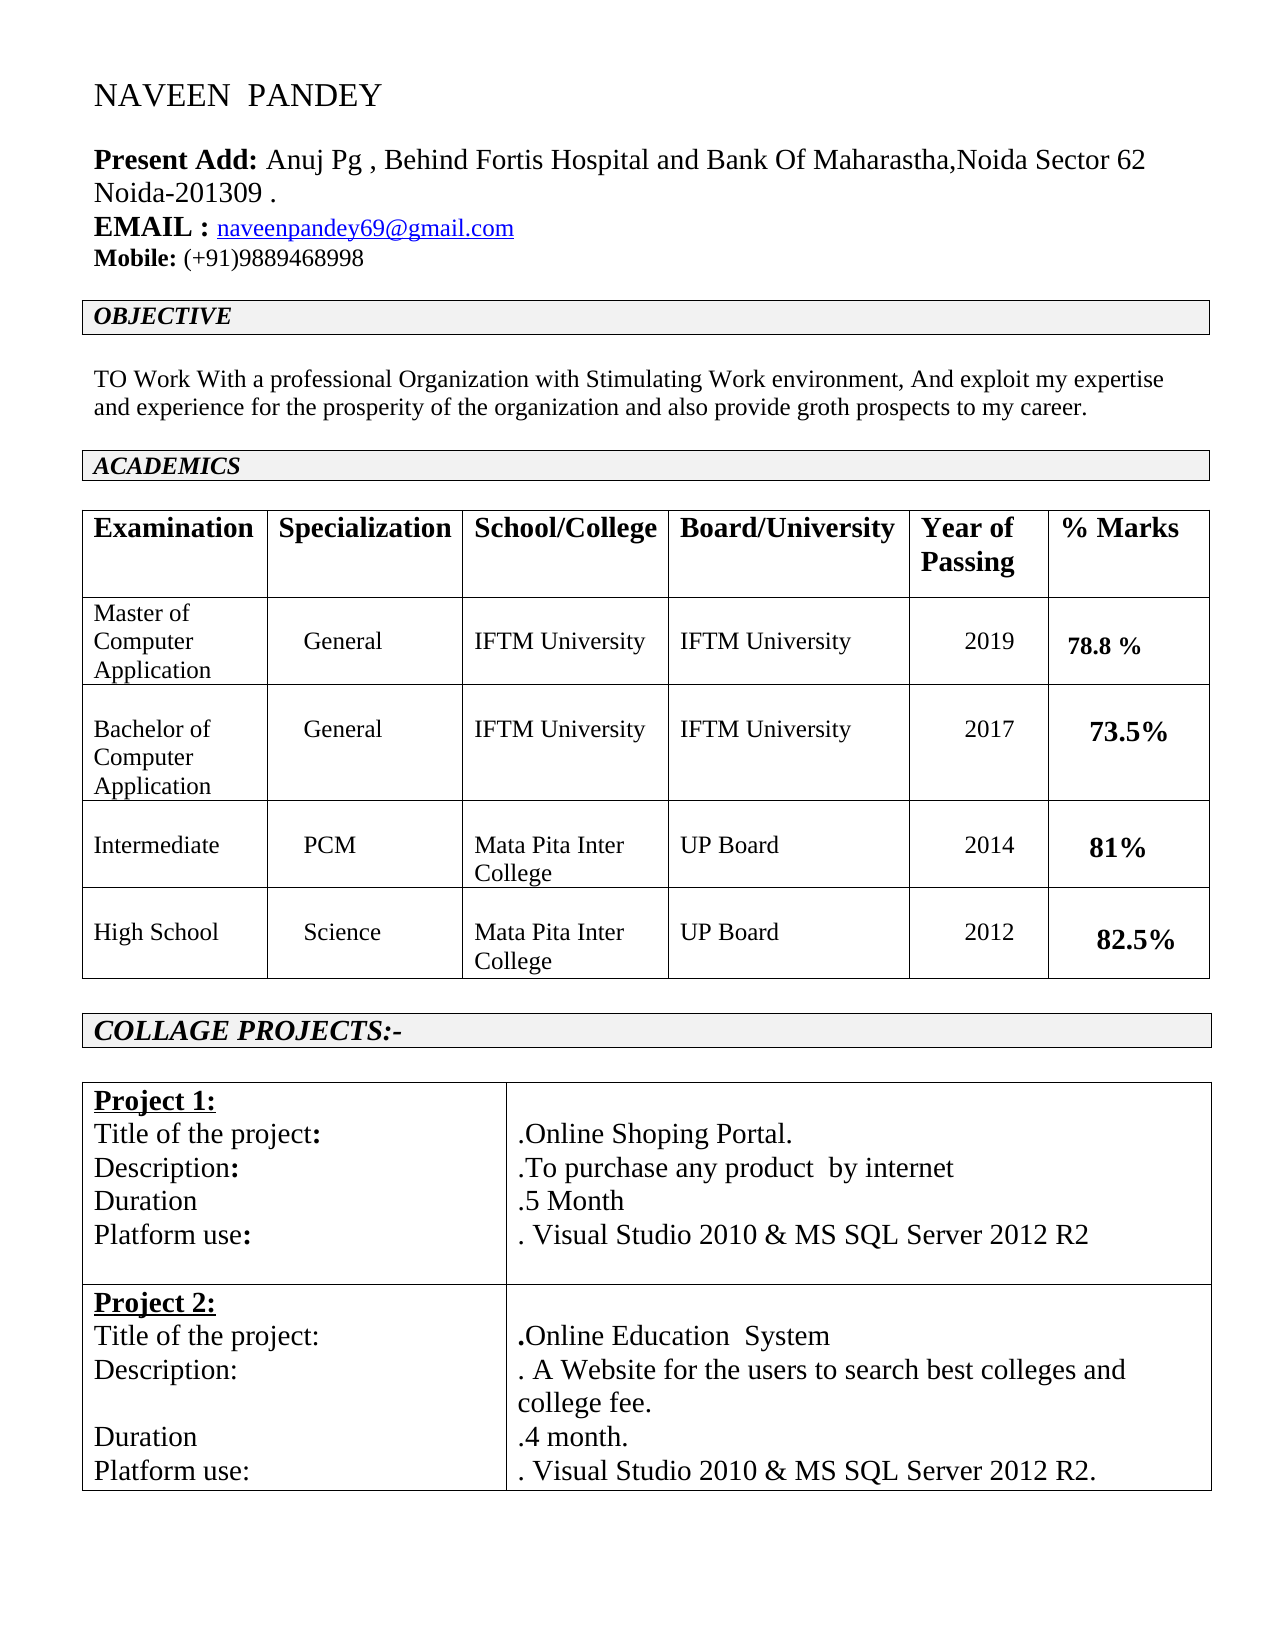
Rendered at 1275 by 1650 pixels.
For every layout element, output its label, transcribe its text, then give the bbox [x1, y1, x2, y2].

table_cell IFTM University [669, 598, 909, 684]
table_cell General [268, 598, 462, 684]
table_cell 2017 [910, 685, 1048, 800]
text EMAIL : naveenpandey69@gmail.com [94, 209, 1200, 243]
table_cell 81% [1049, 801, 1209, 887]
table_cell Science [268, 888, 462, 978]
table_header OBJECTIVE [83, 301, 1209, 334]
table_cell UP Board [669, 801, 909, 887]
table_header Board/University [669, 511, 909, 597]
table_header Project 1: Title of the project: Description: Duration Platform use: [83, 1083, 506, 1284]
text TO Work With a professional Organization with Stimulating Work environment, And exploit my expertise and experience for the prosperity of the organization and also provide groth prospects to my career. [94, 364, 1200, 421]
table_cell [507, 1285, 1211, 1490]
table_header Examination [83, 511, 267, 597]
table_cell 82.5% [1049, 888, 1209, 978]
table_header Year of Passing [910, 511, 1048, 597]
table_cell IFTM University [463, 685, 668, 800]
table_cell Mata Pita Inter College [463, 801, 668, 887]
table_cell High School [83, 888, 267, 978]
table_cell PCM [268, 801, 462, 887]
table_cell Intermediate [83, 801, 267, 887]
table_cell 2019 [910, 598, 1048, 684]
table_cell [83, 1285, 506, 1490]
table_cell 2012 [910, 888, 1048, 978]
table_cell IFTM University [669, 685, 909, 800]
table_header .Online Shoping Portal. .To purchase any product by internet .5 Month . Visual Studio 2010 & MS SQL Server 2012 R2 [507, 1083, 1211, 1284]
table_header Specialization [268, 511, 462, 597]
table_cell Bachelor of Computer Application [83, 685, 267, 800]
table_cell 73.5% [1049, 685, 1209, 800]
text Present Add: Anuj Pg , Behind Fortis Hospital and Bank Of Maharastha,Noida Sector 62 Noida-201309 . [94, 142, 1200, 209]
table_cell Master of Computer Application [83, 598, 267, 684]
table_cell UP Board [669, 888, 909, 978]
table_header % Marks [1049, 511, 1209, 597]
text Mobile: (+91)9889468998 [94, 243, 1200, 271]
table_cell 78.8 % [1049, 598, 1209, 684]
table_header School/College [463, 511, 668, 597]
table_cell Mata Pita Inter College [463, 888, 668, 978]
table_cell IFTM University [463, 598, 668, 684]
table_header COLLAGE PROJECTS:- [83, 1014, 1211, 1047]
table_cell General [268, 685, 462, 800]
text NAVEEN PANDEY [94, 75, 1200, 113]
table_cell 2014 [910, 801, 1048, 887]
table_header ACADEMICS [83, 451, 1209, 480]
